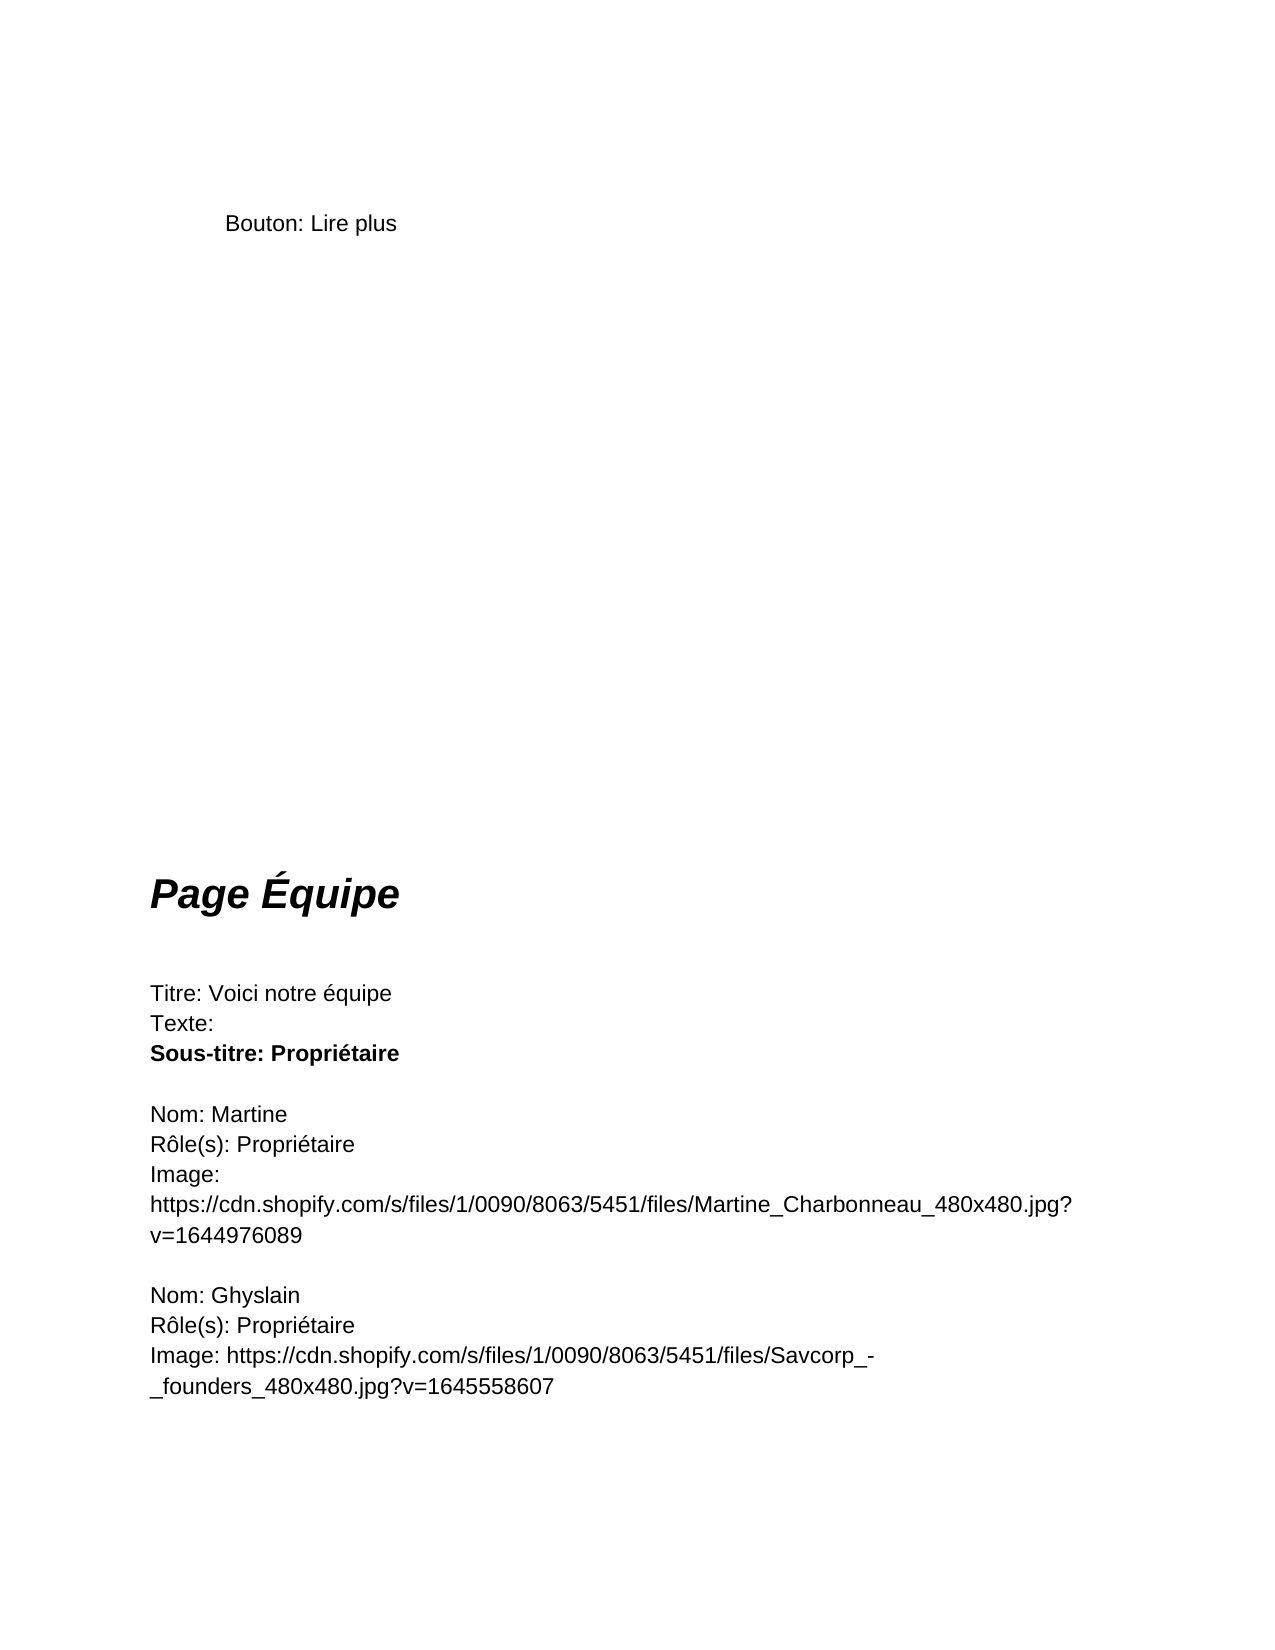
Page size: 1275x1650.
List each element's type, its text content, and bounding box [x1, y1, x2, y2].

text Image: https://cdn.shopify.com/s/files/1/0090/8063/5451/files/Martine_Charbonneau_480x480.jpg?v=1644976089 [150, 1161, 1125, 1248]
text Sous-titre: Propriétaire [150, 1040, 1125, 1067]
text Nom: Martine [150, 1101, 1125, 1127]
text Bouton: Lire plus [150, 210, 1125, 237]
text Image: https://cdn.shopify.com/s/files/1/0090/8063/5451/files/Savcorp_-_founders_480x480.jpg?v=1645558607 [150, 1342, 1125, 1399]
text Page Équipe [150, 870, 1125, 918]
text Titre: Voici notre équipe [150, 980, 1125, 1006]
text Nom: Ghyslain [150, 1282, 1125, 1308]
text Texte: [150, 1010, 1125, 1036]
text Rôle(s): Propriétaire [150, 1131, 1125, 1157]
text Rôle(s): Propriétaire [150, 1312, 1125, 1338]
